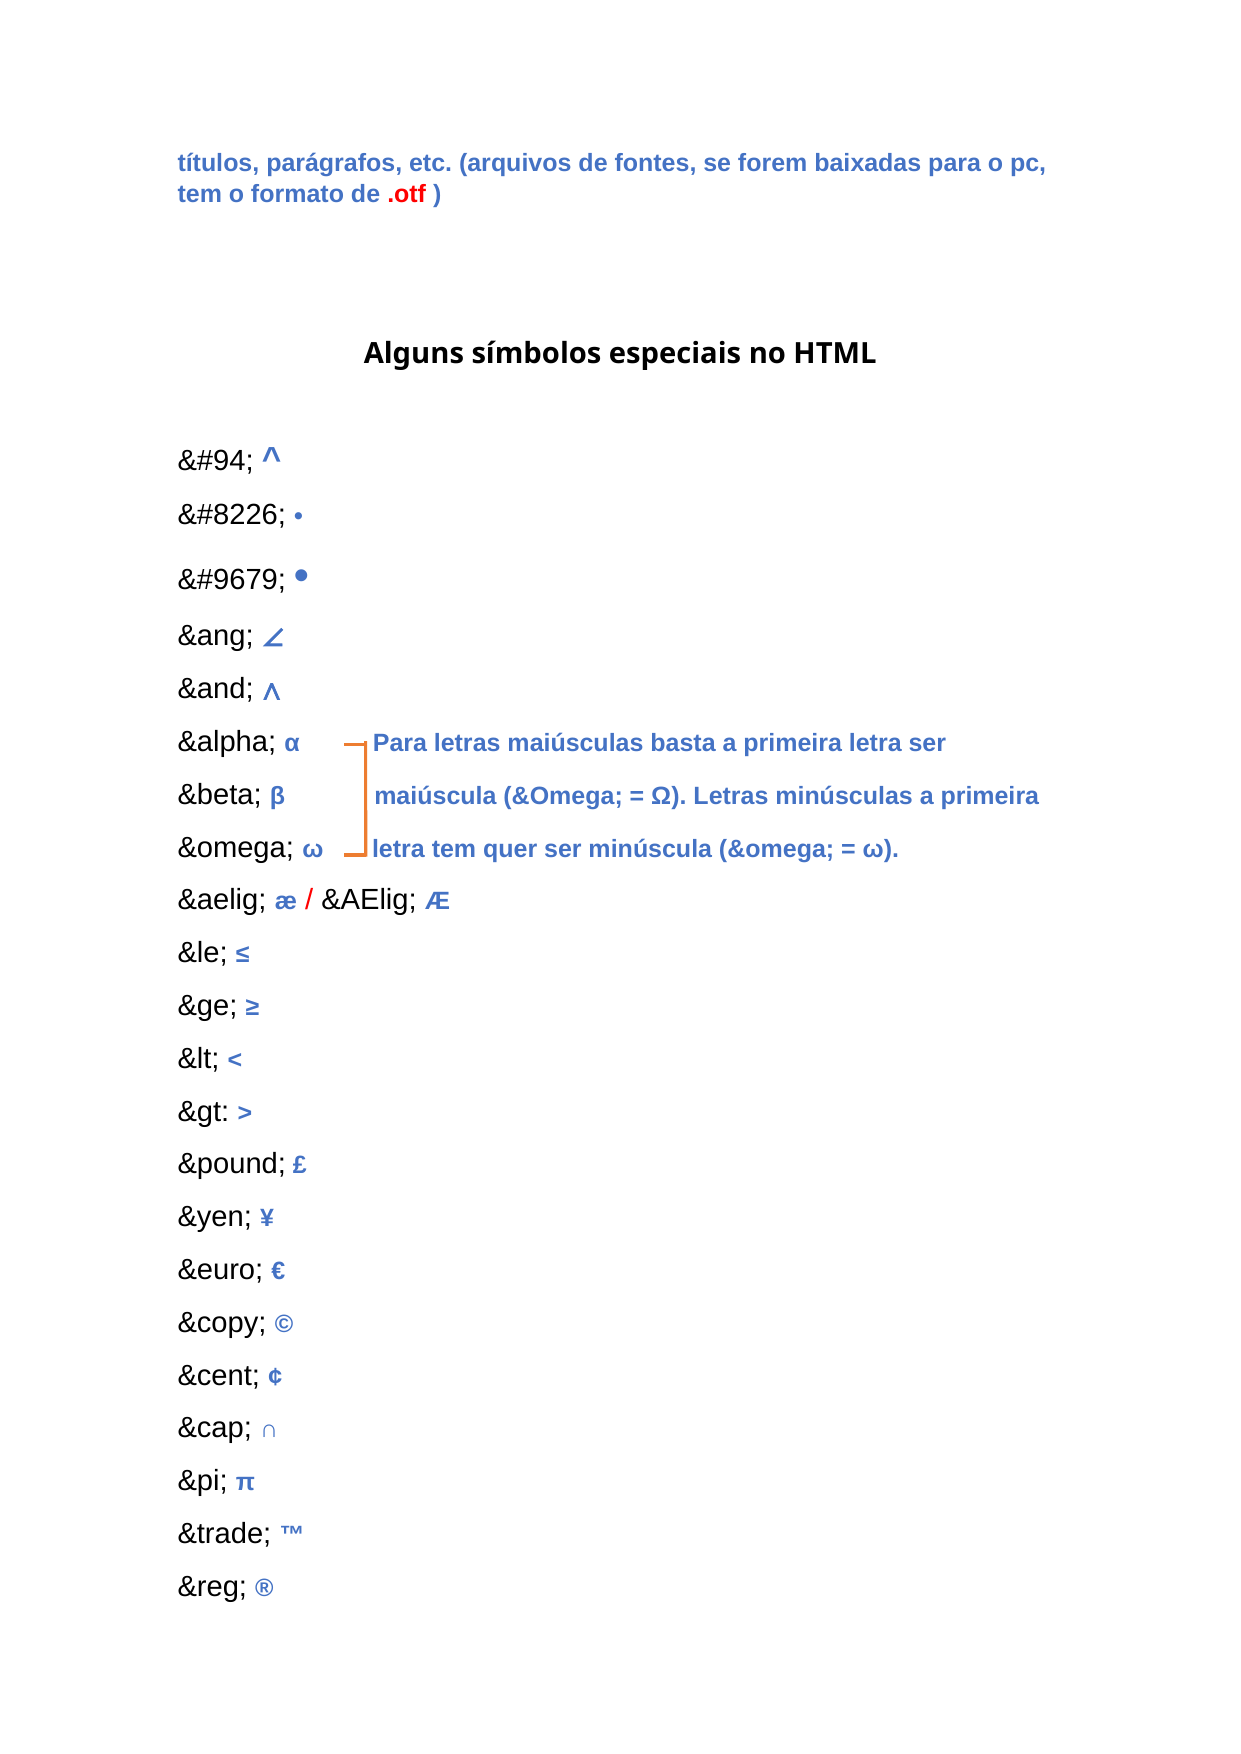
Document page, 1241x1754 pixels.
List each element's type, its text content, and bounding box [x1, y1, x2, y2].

text &ge; ≥ [177, 988, 1063, 1022]
text &lt; < [177, 1041, 1063, 1074]
text Alguns símbolos especiais no HTML [177, 333, 1063, 372]
text &alpha; α Para letras maiúsculas basta a primeira letra ser [177, 724, 1063, 757]
text &#9679; • [177, 550, 1063, 598]
text &reg; ® [177, 1569, 1063, 1602]
text &beta; β maiúscula (&Omega; = Ω). Letras minúsculas a primeira [177, 777, 364, 810]
text &#8226; • [177, 497, 1063, 531]
text &aelig; æ / &AElig; Æ [177, 882, 1063, 916]
text &yen; ¥ [177, 1199, 1063, 1233]
text &beta; β maiúscula (&Omega; = Ω). Letras minúsculas a primeira [368, 777, 1063, 810]
text &omega; ω letra tem quer ser minúscula (&omega; = ω). [177, 829, 1063, 863]
text &pi; π [177, 1463, 1063, 1497]
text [177, 148, 1063, 207]
text &le; ≤ [177, 935, 1063, 969]
text &copy; © [177, 1305, 1063, 1338]
text &ang; ∠ [177, 618, 1063, 652]
text &#94; ^ [177, 439, 1063, 477]
text &cap; ∩ [177, 1411, 1063, 1444]
text &euro; € [177, 1252, 1063, 1286]
text &and; ∧ [177, 671, 1063, 705]
text &cent; ¢ [177, 1358, 1063, 1391]
text &pound; £ [177, 1146, 1063, 1180]
text &trade; ™ [177, 1516, 1063, 1550]
text &gt: > [177, 1094, 1063, 1127]
